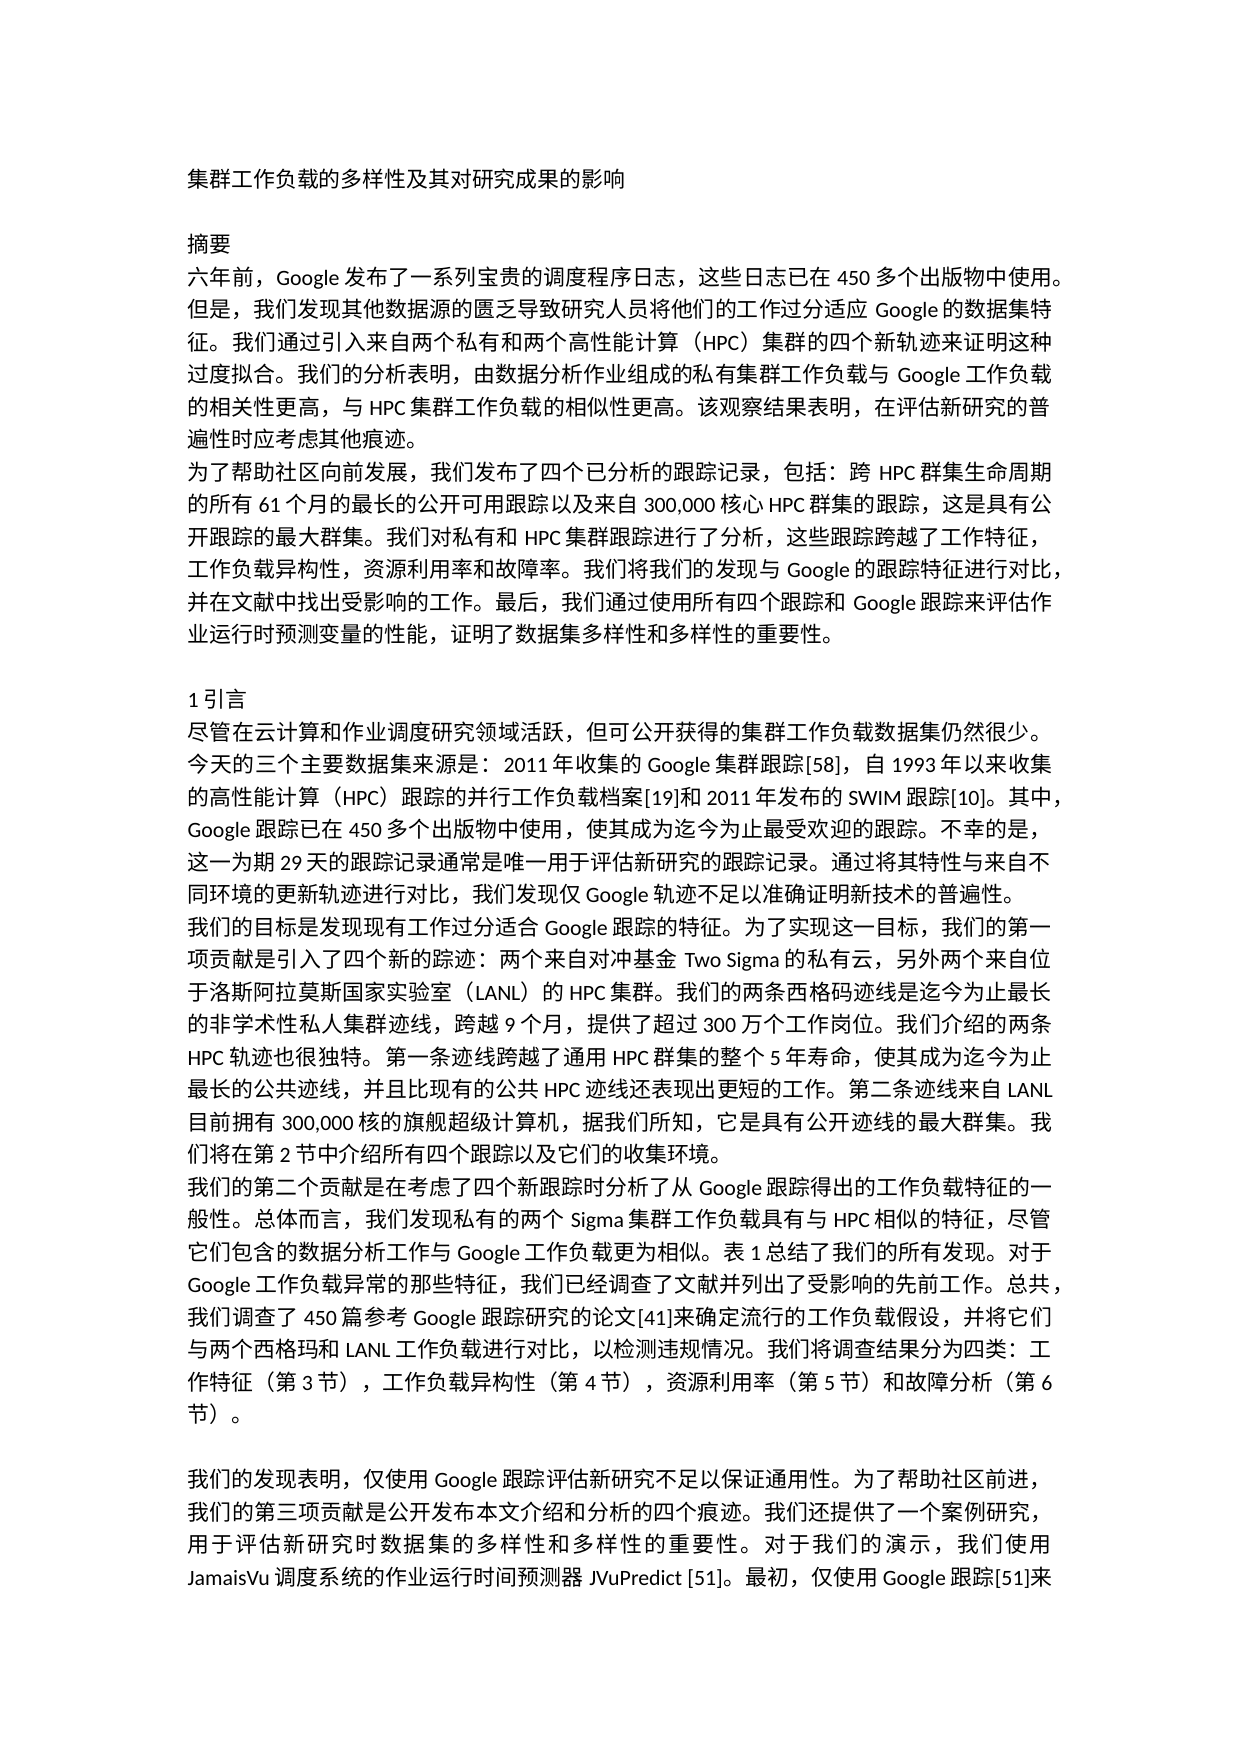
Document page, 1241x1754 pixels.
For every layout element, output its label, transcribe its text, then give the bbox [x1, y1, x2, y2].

text 摘要 [187, 227, 1053, 259]
text 为了帮助社区向前发展，我们发布了四个已分析的跟踪记录，包括：跨HPC群集生命周期的所有61个月的最长的公开可用跟踪以及来自300,000核心HPC群集的跟踪，这是具有公开跟踪的最大群集。我们对私有和HPC集群跟踪进行了分析，这些跟踪跨越了工作特征，工作负载异构性，资源利用率和故障率。我们将我们的发现与Google的跟踪特征进行对比，并在文献中找出受影响的工作。最后，我们通过使用所有四个跟踪和Google跟踪来评估作业运行时预测变量的性能，证明了数据集多样性和多样性的重要性。 [187, 454, 1053, 649]
text 1引言 [187, 682, 1053, 714]
text 集群工作负载的多样性及其对研究成果的影响 [187, 162, 1053, 194]
text 我们的第二个贡献是在考虑了四个新跟踪时分析了从Google跟踪得出的工作负载特征的一般性。总体而言，我们发现私有的两个Sigma集群工作负载具有与HPC相似的特征，尽管它们包含的数据分析工作与Google工作负载更为相似。表1总结了我们的所有发现。对于Google工作负载异常的那些特征，我们已经调查了文献并列出了受影响的先前工作。总共，我们调查了450篇参考Google跟踪研究的论文[41]来确定流行的工作负载假设，并将它们与两个西格玛和LANL工作负载进行对比，以检测违规情况。我们将调查结果分为四类：工作特征（第3节），工作负载异构性（第4节），资源利用率（第5节）和故障分析（第6节）。 [187, 1169, 1053, 1429]
text 尽管在云计算和作业调度研究领域活跃，但可公开获得的集群工作负载数据集仍然很少。今天的三个主要数据集来源是：2011年收集的Google集群跟踪[58]，自1993年以来收集的高性能计算（HPC）跟踪的并行工作负载档案[19]和2011年发布的SWIM跟踪[10]。其中，Google跟踪已在450多个出版物中使用，使其成为迄今为止最受欢迎的跟踪。不幸的是，这一为期29天的跟踪记录通常是唯一用于评估新研究的跟踪记录。通过将其特性与来自不同环境的更新轨迹进行对比，我们发现仅Google轨迹不足以准确证明新技术的普遍性。 [187, 714, 1053, 909]
text 我们的目标是发现现有工作过分适合Google跟踪的特征。为了实现这一目标，我们的第一项贡献是引入了四个新的踪迹：两个来自对冲基金Two Sigma的私有云，另外两个来自位于洛斯阿拉莫斯国家实验室（LANL）的HPC集群。我们的两条西格码迹线是迄今为止最长的非学术性私人集群迹线，跨越9个月，提供了超过300万个工作岗位。我们介绍的两条HPC轨迹也很独特。第一条迹线跨越了通用HPC群集的整个5年寿命，使其成为迄今为止最长的公共迹线，并且比现有的公共HPC迹线还表现出更短的工作。第二条迹线来自LANL目前拥有300,000核的旗舰超级计算机，据我们所知，它是具有公开迹线的最大群集。我们将在第2节中介绍所有四个跟踪以及它们的收集环境。 [187, 909, 1053, 1169]
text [187, 1462, 1053, 1592]
text 六年前，Google发布了一系列宝贵的调度程序日志，这些日志已在450多个出版物中使用。但是，我们发现其他数据源的匮乏导致研究人员将他们的工作过分适应Google的数据集特征。我们通过引入来自两个私有和两个高性能计算（HPC）集群的四个新轨迹来证明这种过度拟合。我们的分析表明，由数据分析作业组成的私有集群工作负载与Google工作负载的相关性更高，与HPC集群工作负载的相似性更高。该观察结果表明，在评估新研究的普遍性时应考虑其他痕迹。 [187, 259, 1053, 454]
